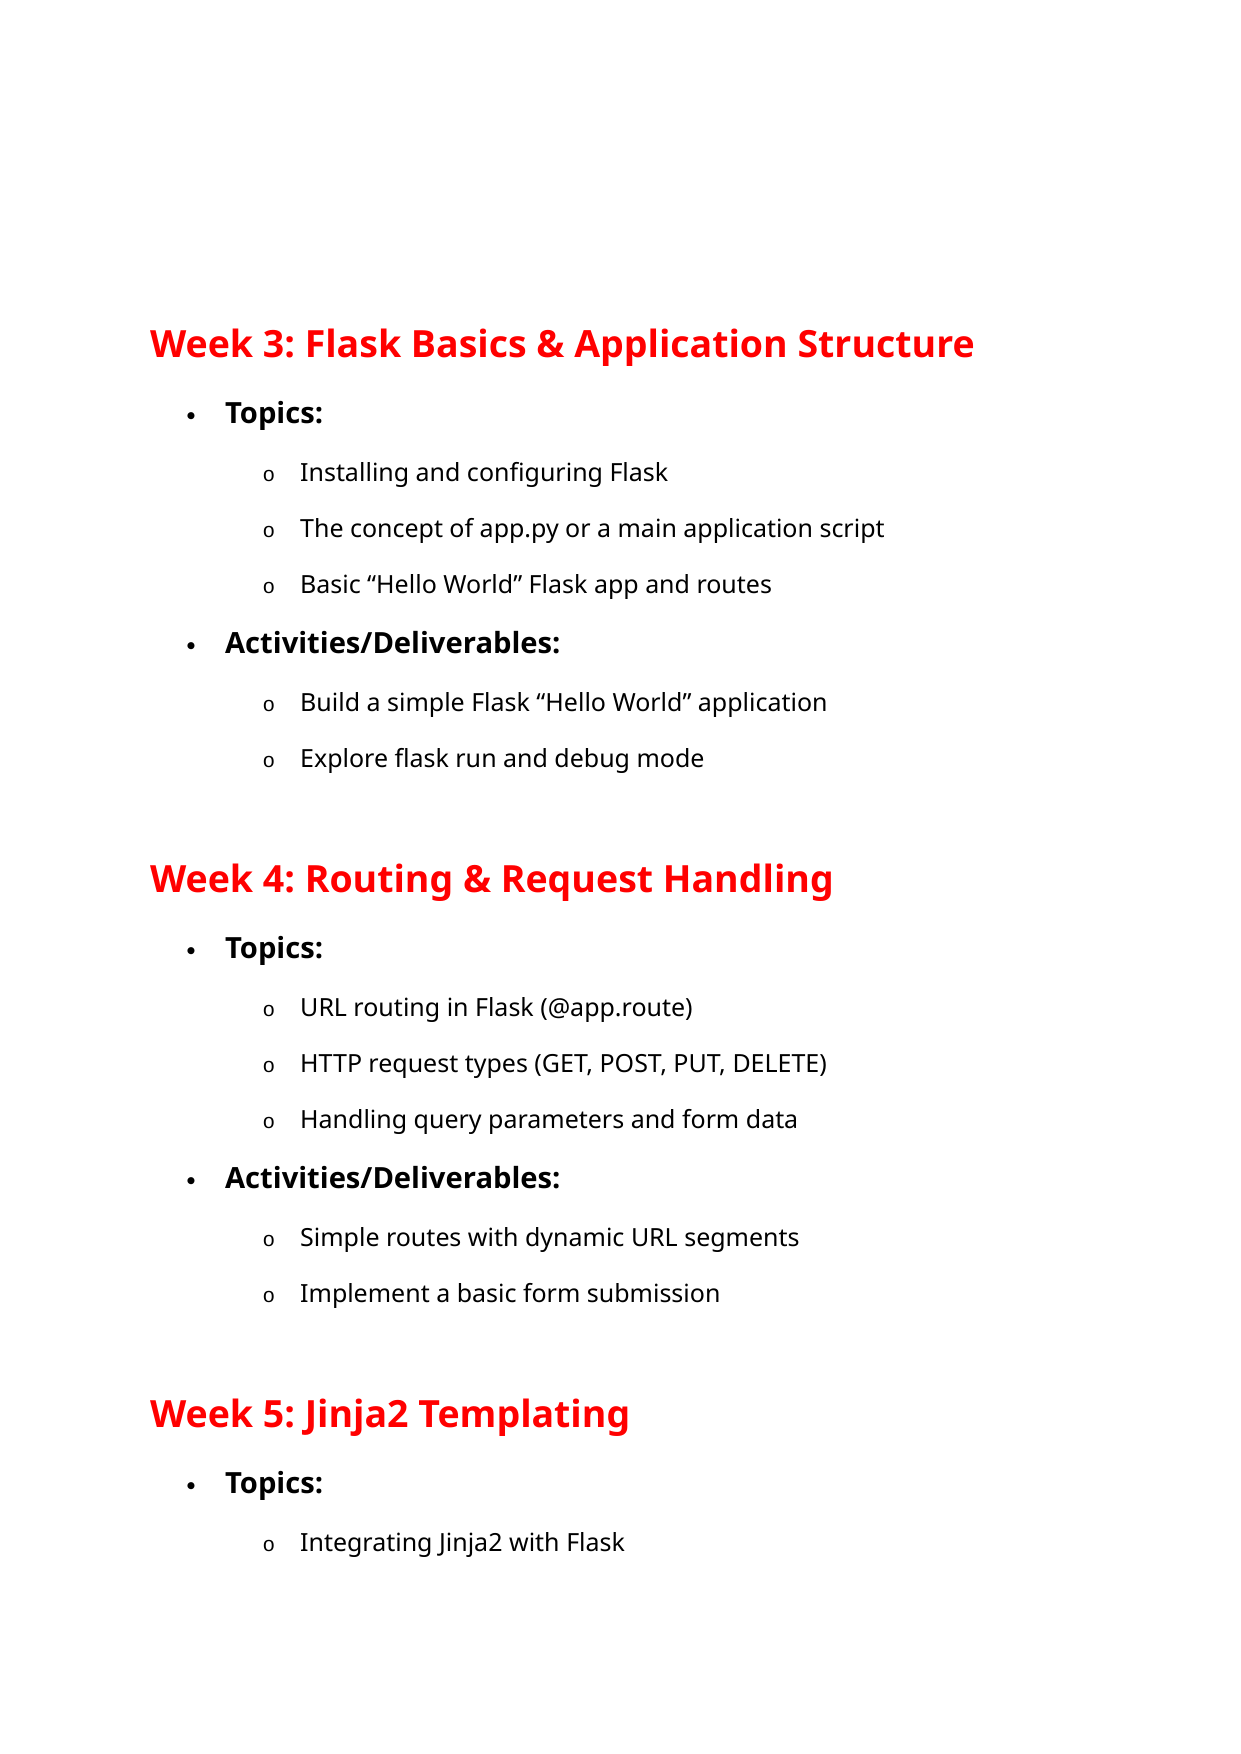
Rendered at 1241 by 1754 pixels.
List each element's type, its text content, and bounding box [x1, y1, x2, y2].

list Integrating Jinja2 with Flask [262, 1525, 1090, 1559]
list URL routing in Flask (@app.route) [262, 990, 1090, 1024]
list HTTP request types (GET, POST, PUT, DELETE) [262, 1046, 1090, 1080]
list Explore flask run and debug mode [262, 741, 1090, 775]
list Topics: [187, 928, 1090, 967]
list Implement a basic form submission [262, 1276, 1090, 1310]
list The concept of app.py or a main application script [262, 511, 1090, 545]
list Simple routes with dynamic URL segments [262, 1220, 1090, 1254]
list Handling query parameters and form data [262, 1102, 1090, 1136]
text Week 5: Jinja2 Templating [150, 1387, 1090, 1438]
text Week 4: Routing & Request Handling [150, 852, 1090, 903]
list Topics: [187, 1463, 1090, 1502]
list Activities/Deliverables: [187, 1157, 1090, 1197]
list Topics: [187, 393, 1090, 432]
list Basic “Hello World” Flask app and routes [262, 567, 1090, 601]
list Installing and configuring Flask [262, 455, 1090, 489]
list Build a simple Flask “Hello World” application [262, 685, 1090, 719]
list Activities/Deliverables: [187, 623, 1090, 662]
text Week 3: Flask Basics & Application Structure [150, 317, 1090, 368]
